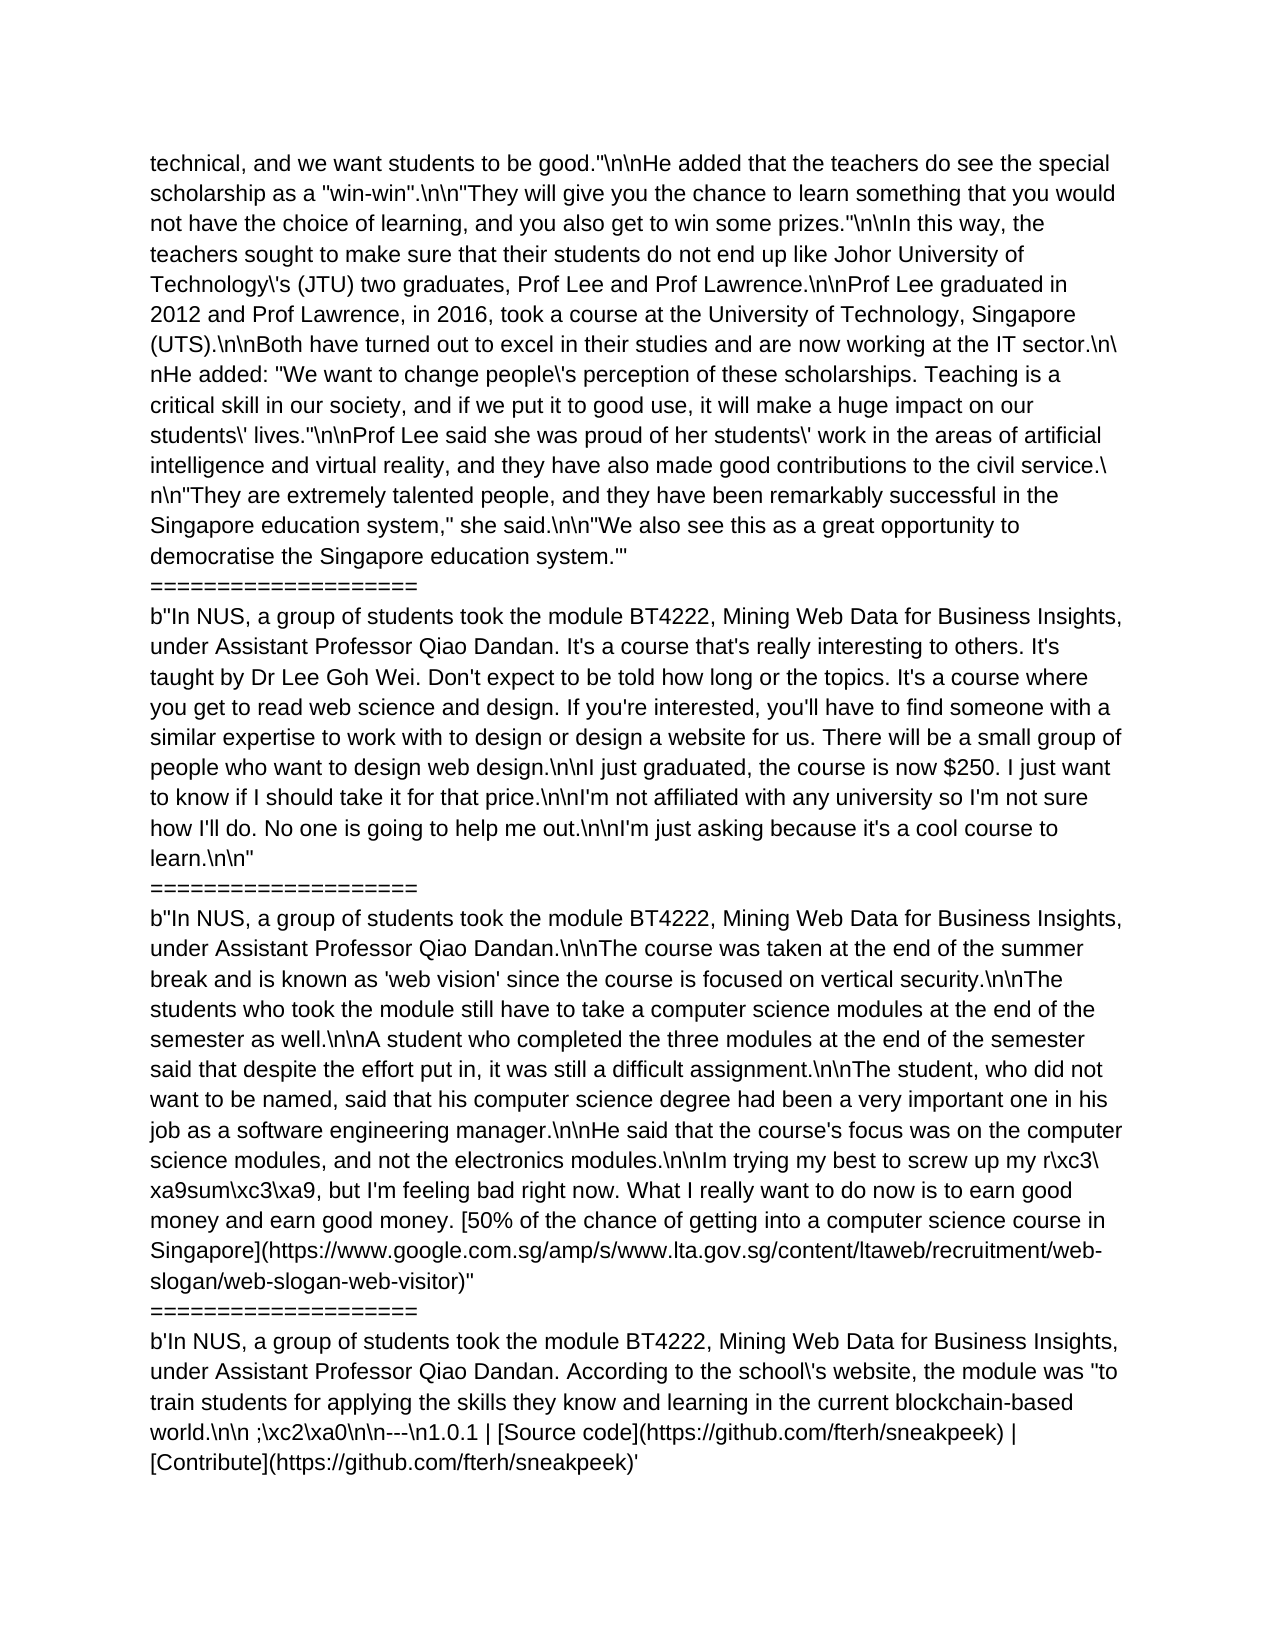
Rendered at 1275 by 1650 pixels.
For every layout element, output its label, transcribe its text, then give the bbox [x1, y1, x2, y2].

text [150, 150, 1125, 569]
text b"In NUS, a group of students took the module BT4222, Mining Web Data for Business Insights, under Assistant Professor Qiao Dandan.\n\nThe course was taken at the end of the summer break and is known as 'web vision' since the course is focused on vertical security.\n\nThe students who took the module still have to take a computer science modules at the end of the semester as well.\n\nA student who completed the three modules at the end of the semester said that despite the effort put in, it was still a difficult assignment.\n\nThe student, who did not want to be named, said that his computer science degree had been a very important one in his job as a software engineering manager.\n\nHe said that the course's focus was on the computer science modules, and not the electronics modules.\n\nIm trying my best to screw up my r\xc3\xa9sum\xc3\xa9, but I'm feeling bad right now. What I really want to do now is to earn good money and earn good money. [50% of the chance of getting into a computer science course in Singapore](https://www.google.com.sg/amp/s/www.lta.gov.sg/content/ltaweb/recruitment/web-slogan/web-slogan-web-visitor)" [150, 905, 1125, 1294]
text b'In NUS, a group of students took the module BT4222, Mining Web Data for Business Insights, under Assistant Professor Qiao Dandan. According to the school\'s website, the module was "to train students for applying the skills they know and learning in the current blockchain-based world.\n\n ;\xc2\xa0\n\n---\n1.0.1 | [Source code](https://github.com/fterh/sneakpeek) | [Contribute](https://github.com/fterh/sneakpeek)' [150, 1328, 1125, 1475]
text ==================== [150, 875, 1125, 901]
text ==================== [150, 1298, 1125, 1324]
text ==================== [150, 573, 1125, 599]
text b"In NUS, a group of students took the module BT4222, Mining Web Data for Business Insights, under Assistant Professor Qiao Dandan. It's a course that's really interesting to others. It's taught by Dr Lee Goh Wei. Don't expect to be told how long or the topics. It's a course where you get to read web science and design. If you're interested, you'll have to find someone with a similar expertise to work with to design or design a website for us. There will be a small group of people who want to design web design.\n\nI just graduated, the course is now $250. I just want to know if I should take it for that price.\n\nI'm not affiliated with any university so I'm not sure how I'll do. No one is going to help me out.\n\nI'm just asking because it's a cool course to learn.\n\n" [150, 603, 1125, 871]
